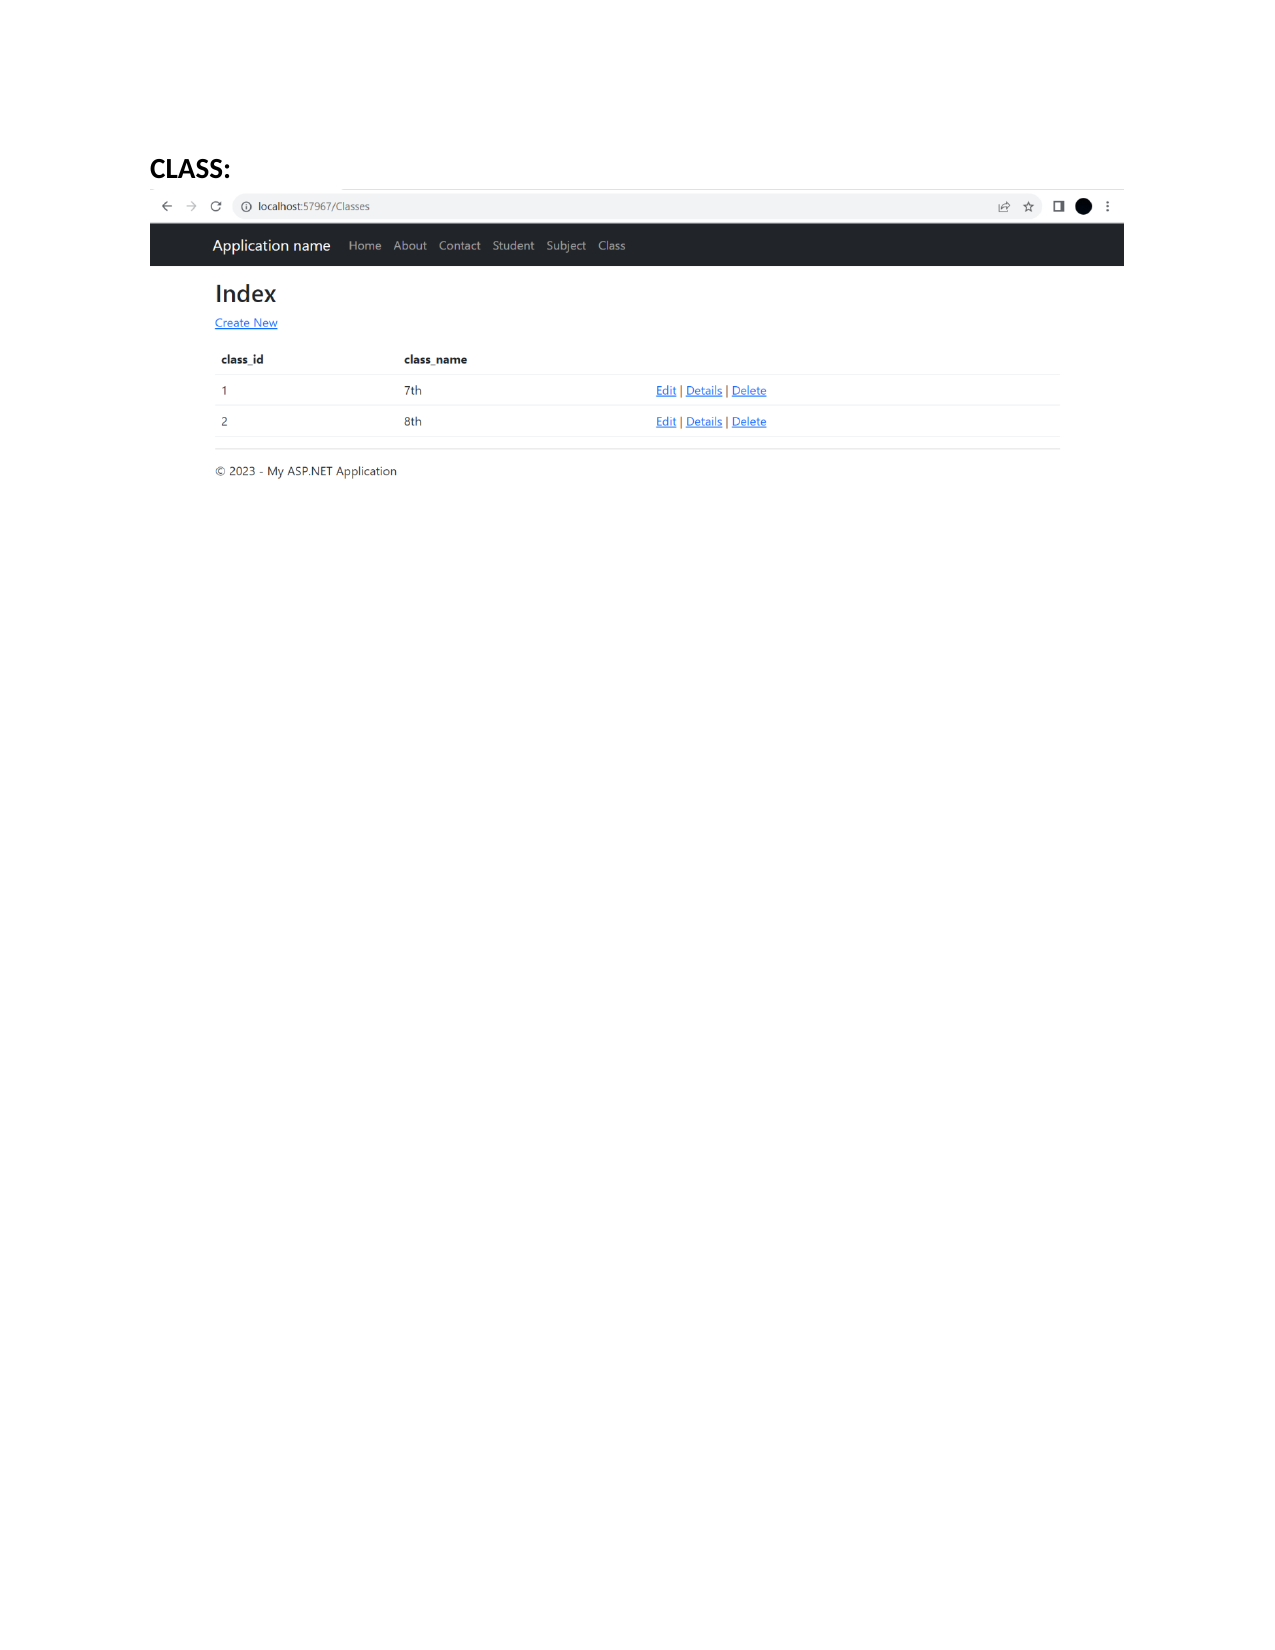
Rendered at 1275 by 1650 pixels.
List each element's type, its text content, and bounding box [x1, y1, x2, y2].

picture [150, 189, 1124, 518]
